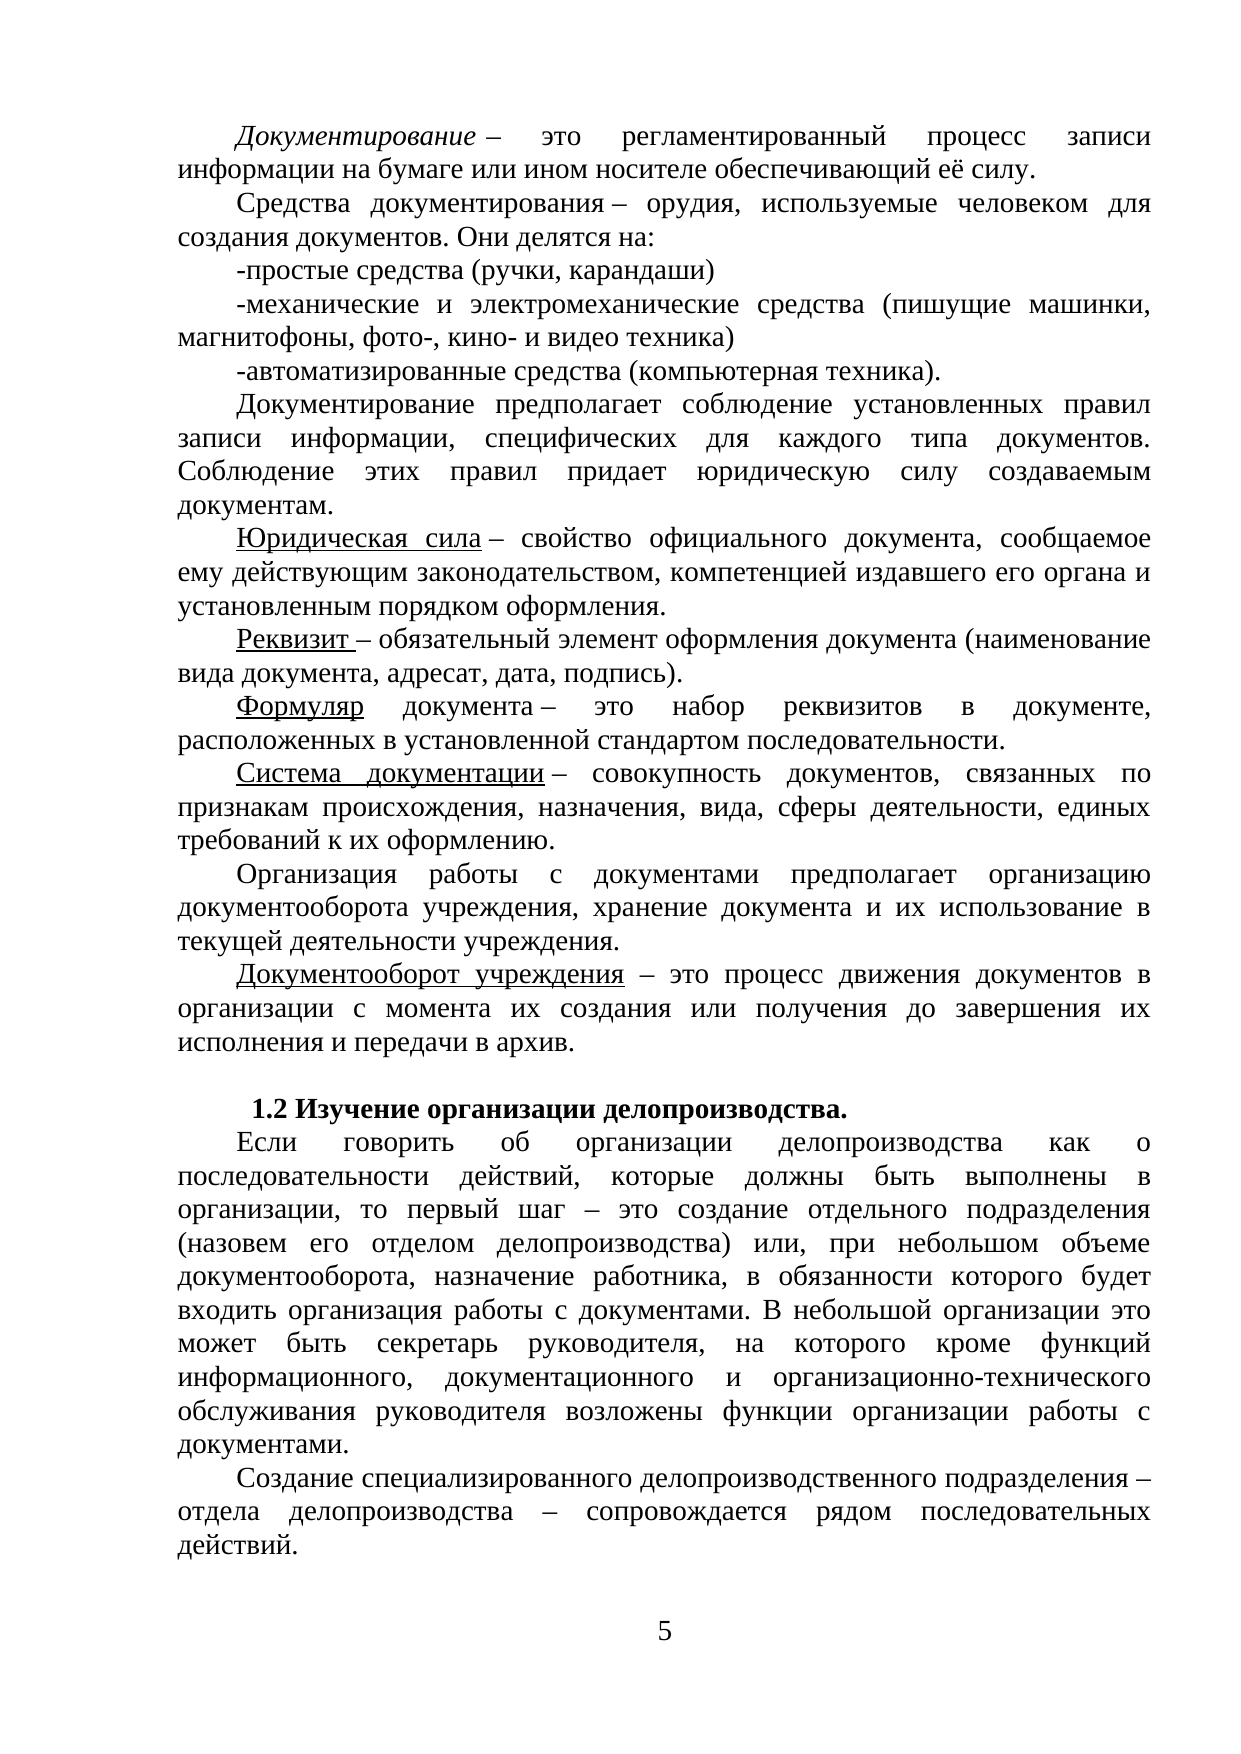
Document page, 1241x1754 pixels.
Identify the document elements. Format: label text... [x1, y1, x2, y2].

subtitle Организация работы с документами предполагает организацию документооборота учреждения, хранение документа и их использование в текущей деятельности учреждения. [177, 856, 1152, 957]
subtitle -механические и электромеханические средства (пишущие машинки, магнитофоны, фото-, кино- и видео техника) [177, 286, 1152, 353]
subtitle Реквизит – обязательный элемент оформления документа (наименование вида документа, адресат, дата, подпись). [177, 621, 1152, 688]
subtitle Документирование предполагает соблюдение установленных правил записи информации, специфических для каждого типа документов. Соблюдение этих правил придает юридическую силу создаваемым документам. [177, 386, 1152, 521]
subtitle Документооборот учреждения – это процесс движения документов в организации с момента их создания или получения до завершения их исполнения и передачи в архив. [177, 957, 1152, 1057]
subtitle Юридическая сила – свойство официального документа, сообщаемое ему действующим законодательством, компетенцией издавшего его органа и установленным порядком оформления. [177, 521, 1152, 621]
subtitle Средства документирования – орудия, используемые человеком для создания документов. Они делятся на: [177, 185, 1152, 252]
subtitle Формуляр документа – это набор реквизитов в документе, расположенных в установленной стандартом последовательности. [177, 688, 1152, 755]
subtitle Создание специализированного делопроизводственного подразделения – отдела делопроизводства – сопровождается рядом последовательных действий. [177, 1460, 1152, 1560]
subtitle Если говорить об организации делопроизводства как о последовательности действий, которые должны быть выполнены в организации, то первый шаг – это создание отдельного подразделения (назовем его отделом делопроизводства) или, при небольшом объеме документооборота, назначение работника, в обязанности которого будет входить организация работы с документами. В небольшой организации это может быть секретарь руководителя, на которого кроме функций информационного, документационного и организационно-технического обслуживания руководителя возложены функции организации работы с документами. [177, 1124, 1152, 1460]
subtitle -простые средства (ручки, карандаши) [177, 252, 1152, 286]
subtitle -автоматизированные средства (компьютерная техника). [177, 353, 1152, 386]
text 1.2 Изучение организации делопроизводства. [177, 1091, 1152, 1124]
subtitle Система документации – совокупность документов, связанных по признакам происхождения, назначения, вида, сферы деятельности, единых требований к их оформлению. [177, 755, 1152, 856]
subtitle Документирование – это регламентированный процесс записи информации на бумаге или ином носителе обеспечивающий её силу. [177, 118, 1152, 185]
